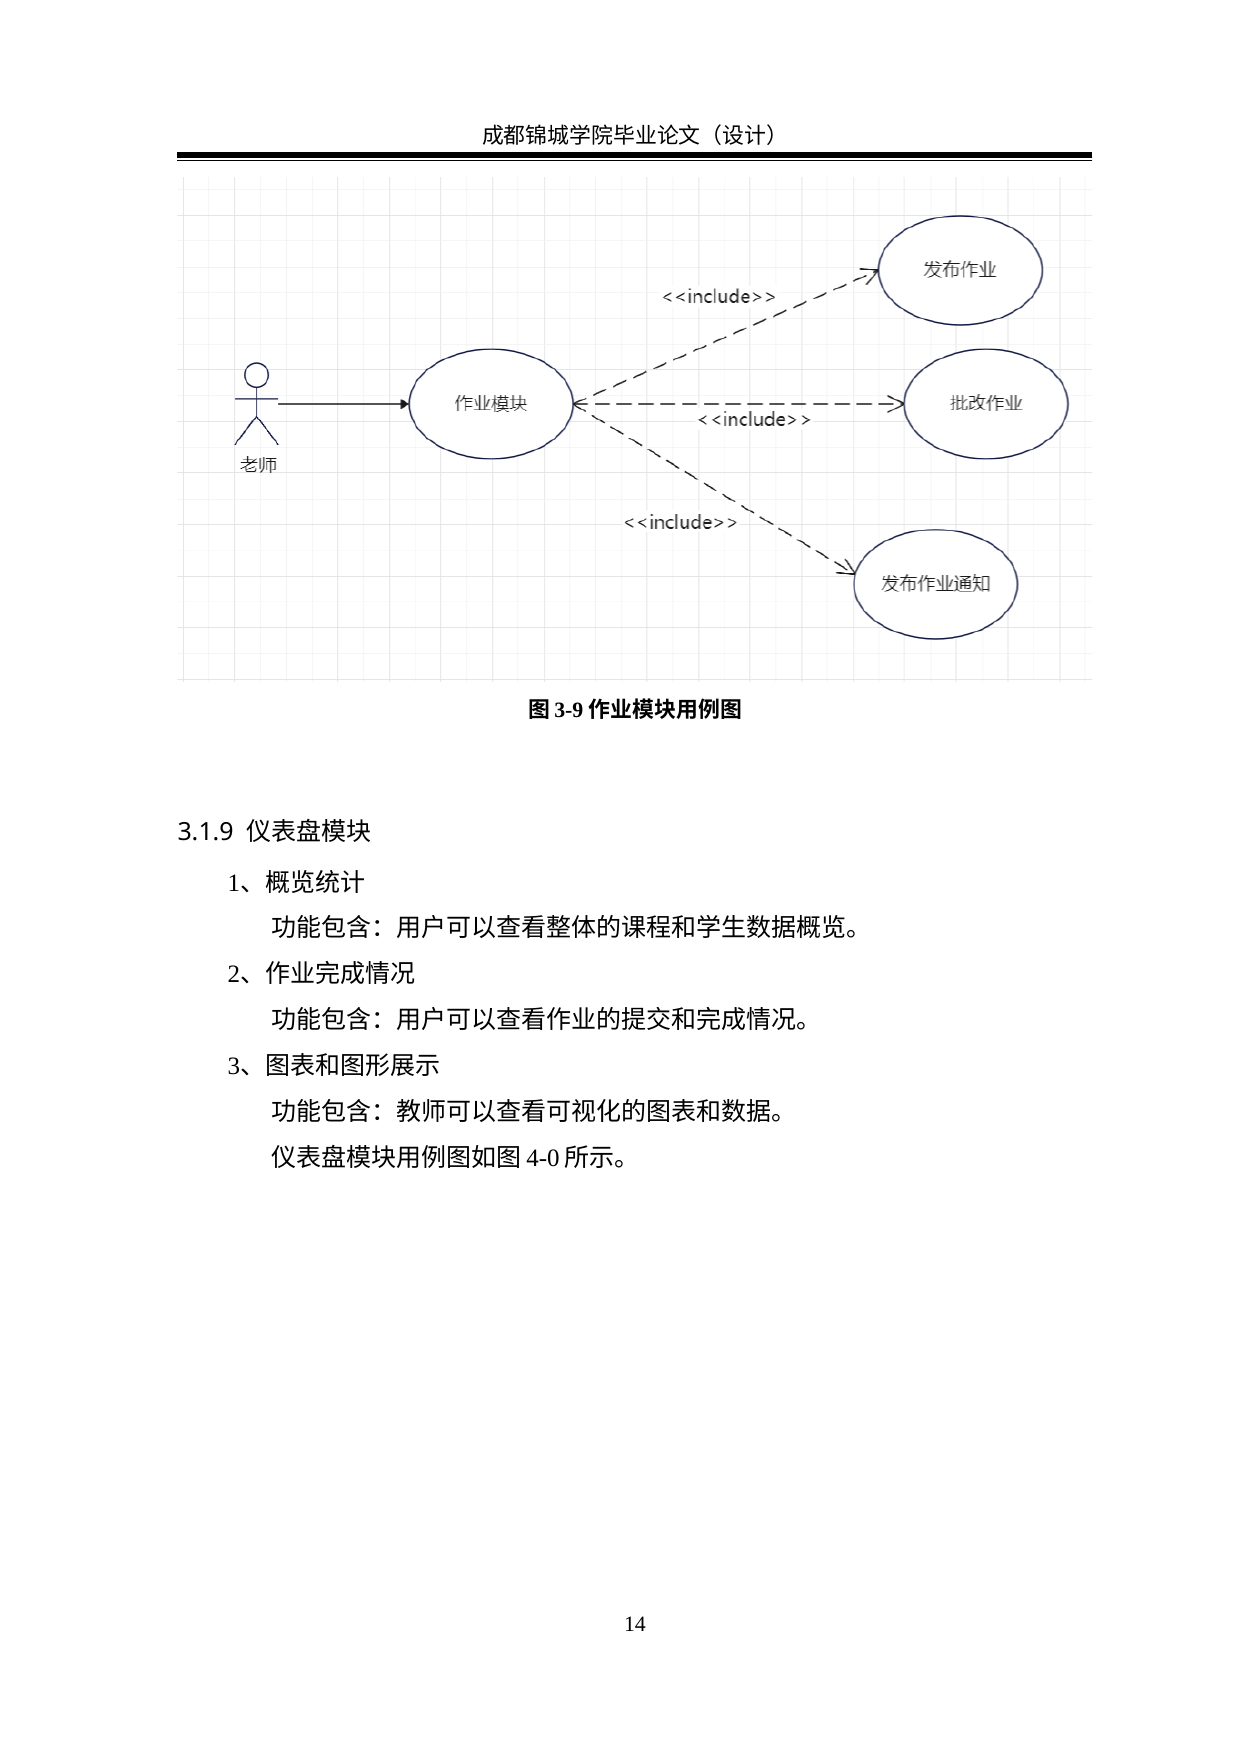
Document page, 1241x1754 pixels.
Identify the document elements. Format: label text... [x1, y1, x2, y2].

text 功能包含：用户可以查看作业的提交和完成情况。 [221, 992, 1092, 1038]
text 功能包含：教师可以查看可视化的图表和数据。 [221, 1083, 1092, 1129]
subtitle 3.1.9 仪表盘模块 [177, 803, 1092, 849]
text 2、作业完成情况 [177, 946, 1092, 992]
text 3、图表和图形展示 [177, 1038, 1092, 1083]
text 功能包含：用户可以查看整体的课程和学生数据概览。 [221, 900, 1092, 946]
text 仪表盘模块用例图如图4-0所示。 [221, 1129, 1092, 1175]
picture [177, 177, 1093, 682]
text 1、概览统计 [177, 854, 1092, 900]
text 图3-9 作业模块用例图 [177, 682, 1092, 727]
